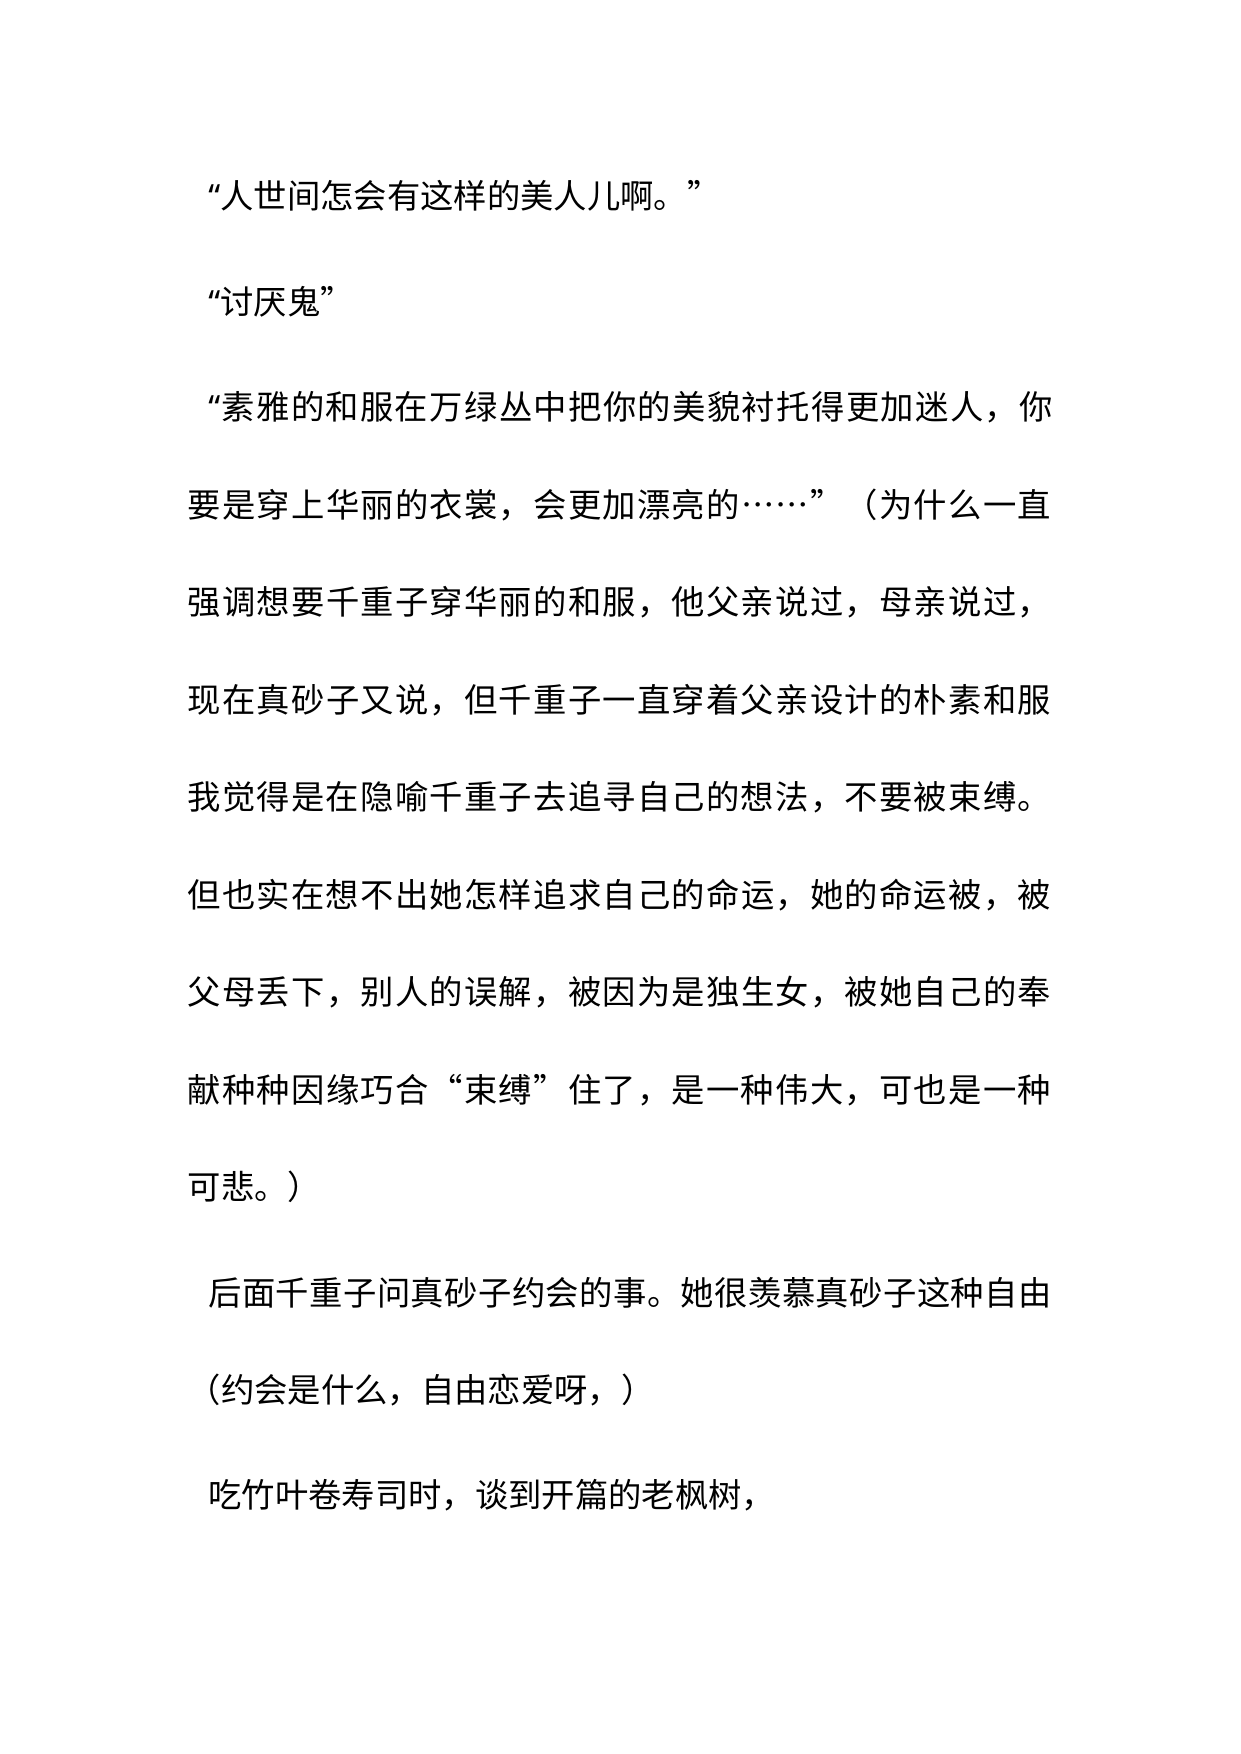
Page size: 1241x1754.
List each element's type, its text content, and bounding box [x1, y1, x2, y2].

text “素雅的和服在万绿丛中把你的美貌衬托得更加迷人，你要是穿上华丽的衣裳，会更加漂亮的……”（为什么一直强调想要千重子穿华丽的和服，他父亲说过，母亲说过，现在真砂子又说，但千重子一直穿着父亲设计的朴素和服，我觉得是在隐喻千重子去追寻自己的想法，不要被束缚。但也实在想不出她怎样追求自己的命运，她的命运被，被父母丢下，别人的误解，被因为是独生女，被她自己的奉献种种因缘巧合“束缚”住了，是一种伟大，可也是一种可悲。） [187, 373, 1053, 1218]
text 吃竹叶卷寿司时，谈到开篇的老枫树， [187, 1461, 1053, 1526]
text “人世间怎会有这样的美人儿啊。” [187, 162, 1053, 227]
text 后面千重子问真砂子约会的事。她很羡慕真砂子这种自由（约会是什么，自由恋爱呀，） [187, 1258, 1053, 1421]
text “讨厌鬼” [187, 267, 1053, 332]
